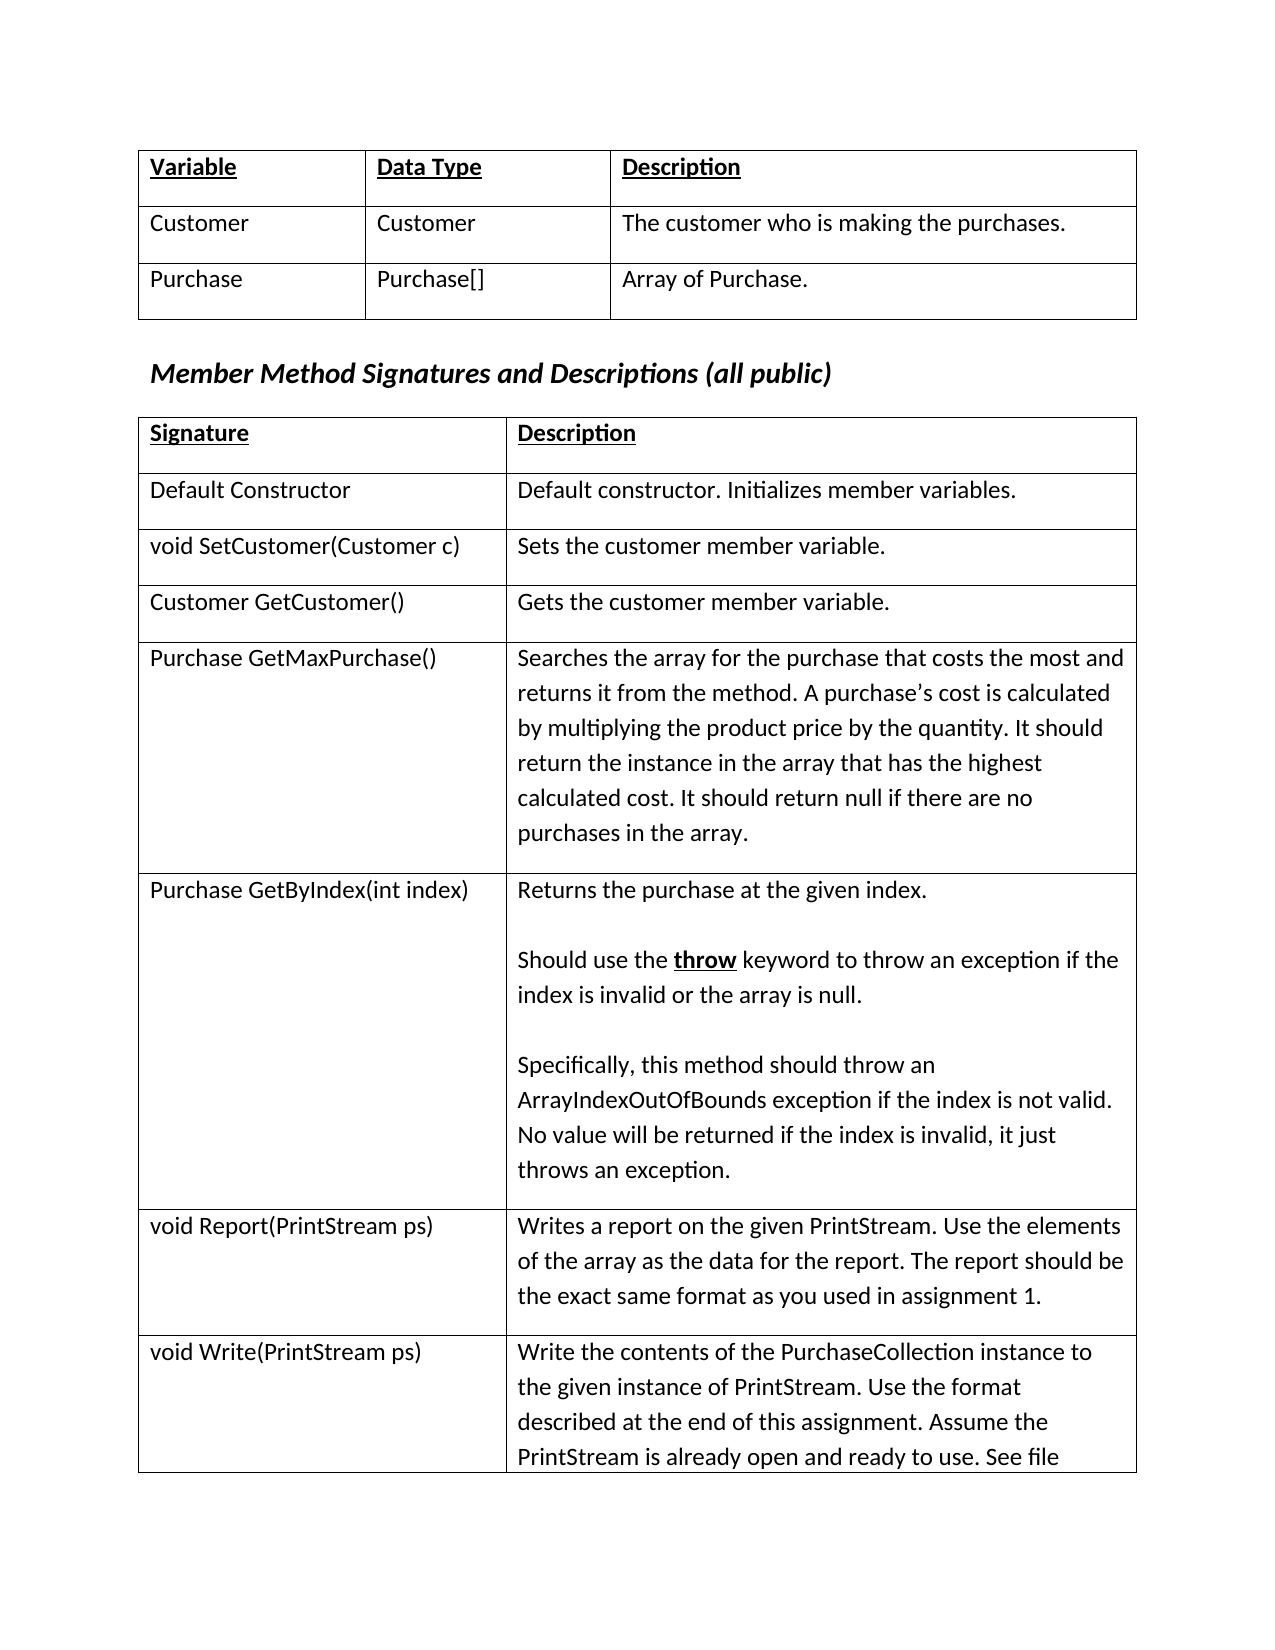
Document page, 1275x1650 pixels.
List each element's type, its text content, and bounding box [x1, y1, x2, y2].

table_cell Returns the purchase at the given index. Should use the throw keyword to throw an exception if the index is invalid or the array is null. Specifically, this method should throw an ArrayIndexOutOfBounds exception if the index is not valid. No value will be returned if the index is invalid, it just throws an exception. [507, 874, 1136, 1209]
table_cell Default Constructor [139, 474, 506, 529]
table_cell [139, 1336, 506, 1472]
table_cell The customer who is making the purchases. [611, 207, 1136, 262]
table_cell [507, 1336, 1136, 1472]
table_cell Sets the customer member variable. [507, 530, 1136, 585]
table_header Signature [139, 418, 506, 473]
table_header Description [611, 151, 1136, 206]
table_cell Customer GetCustomer() [139, 586, 506, 642]
table_header Variable [139, 151, 365, 206]
table_cell Purchase[] [366, 264, 610, 319]
table_cell Customer [366, 207, 610, 262]
table_cell Default constructor. Initializes member variables. [507, 474, 1136, 529]
table_cell Gets the customer member variable. [507, 586, 1136, 642]
table_cell Customer [139, 207, 365, 262]
table_cell Searches the array for the purchase that costs the most and returns it from the method. A purchase’s cost is calculated by multiplying the product price by the quantity. It should return the instance in the array that has the highest calculated cost. It should return null if there are no purchases in the array. [507, 643, 1136, 873]
table_cell void SetCustomer(Customer c) [139, 530, 506, 585]
table_header Data Type [366, 151, 610, 206]
table_cell Purchase GetMaxPurchase() [139, 643, 506, 873]
list Member Method Signatures and Descriptions (all public) [150, 355, 1125, 390]
table_cell Purchase [139, 264, 365, 319]
table_cell Writes a report on the given PrintStream. Use the elements of the array as the data for the report. The report should be the exact same format as you used in assignment 1. [507, 1210, 1136, 1335]
table_cell Purchase GetByIndex(int index) [139, 874, 506, 1209]
table_cell Array of Purchase. [611, 264, 1136, 319]
table_header Description [507, 418, 1136, 473]
table_cell void Report(PrintStream ps) [139, 1210, 506, 1335]
